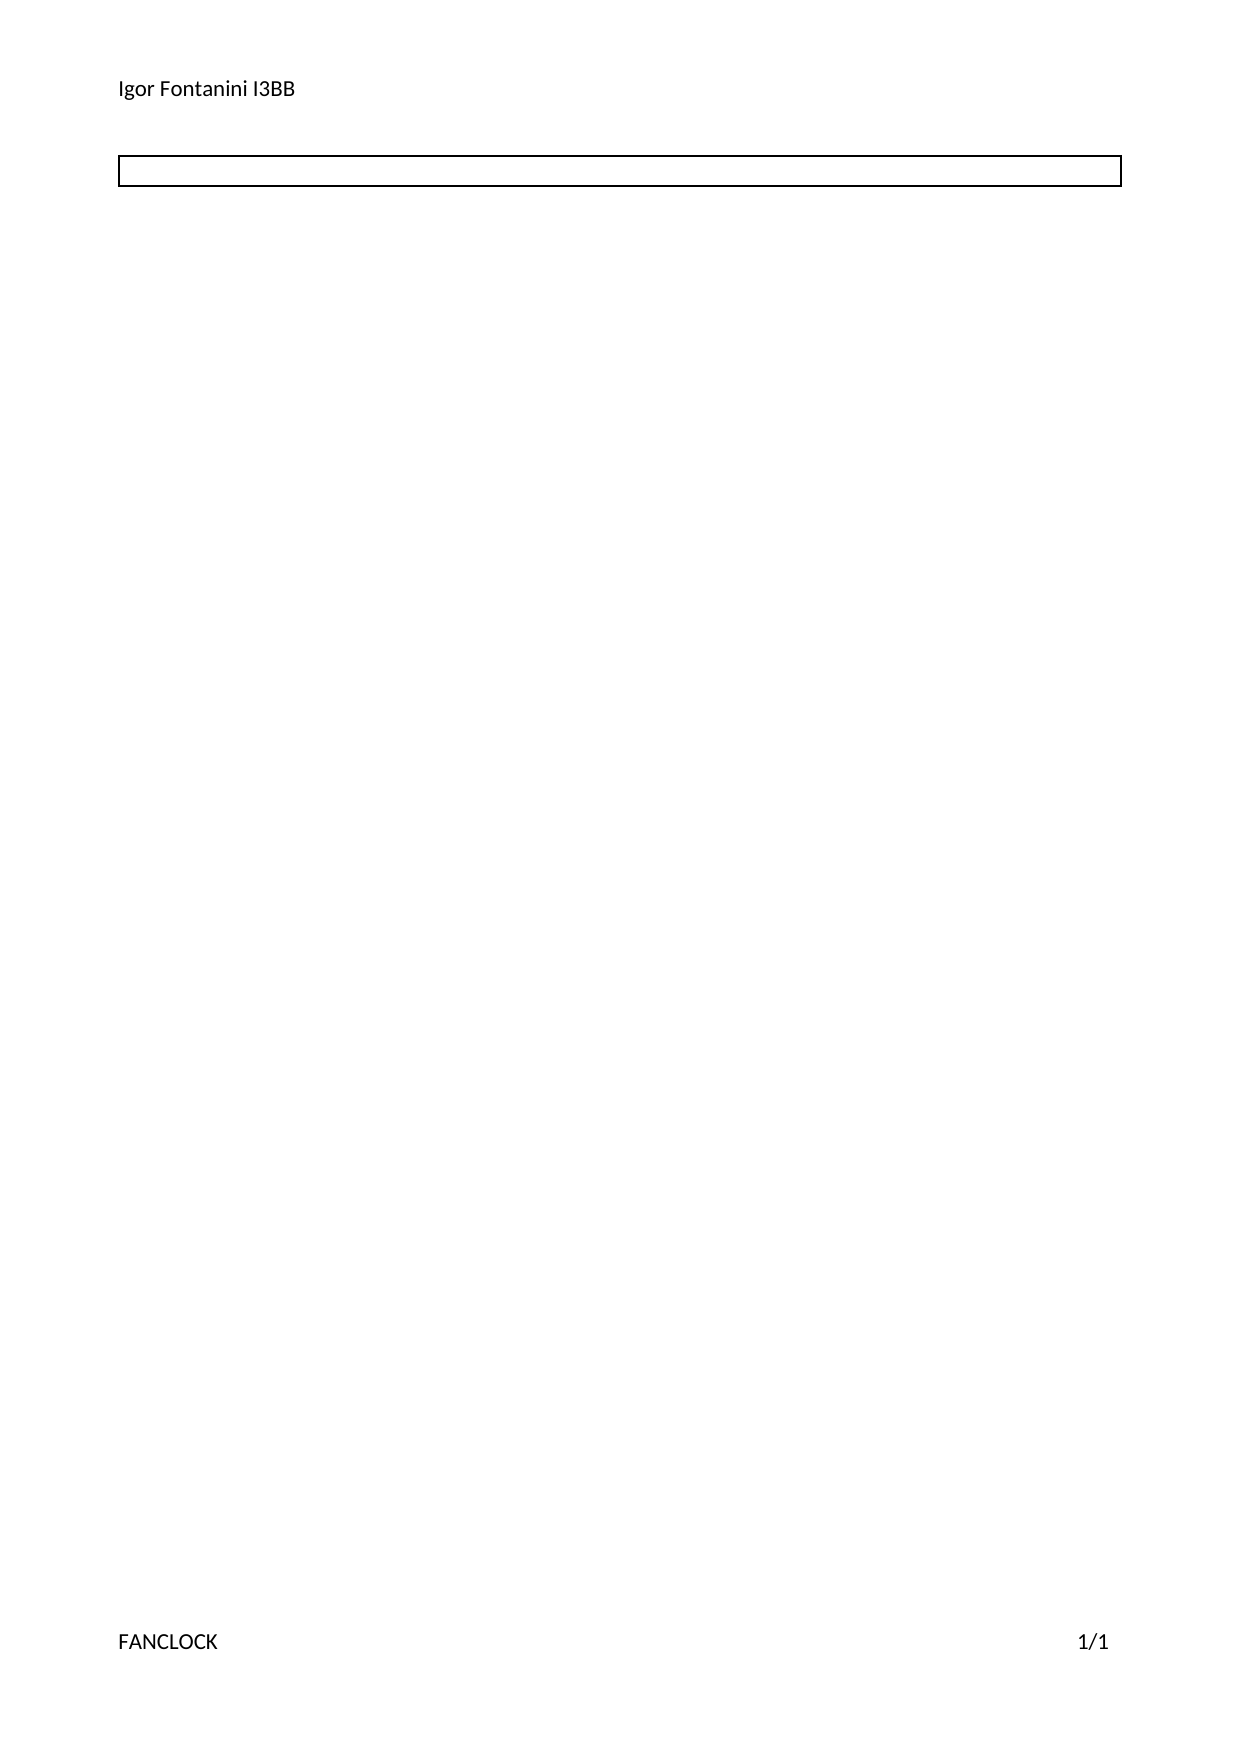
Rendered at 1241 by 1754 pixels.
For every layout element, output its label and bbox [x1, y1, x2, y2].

table_cell [120, 157, 1120, 185]
